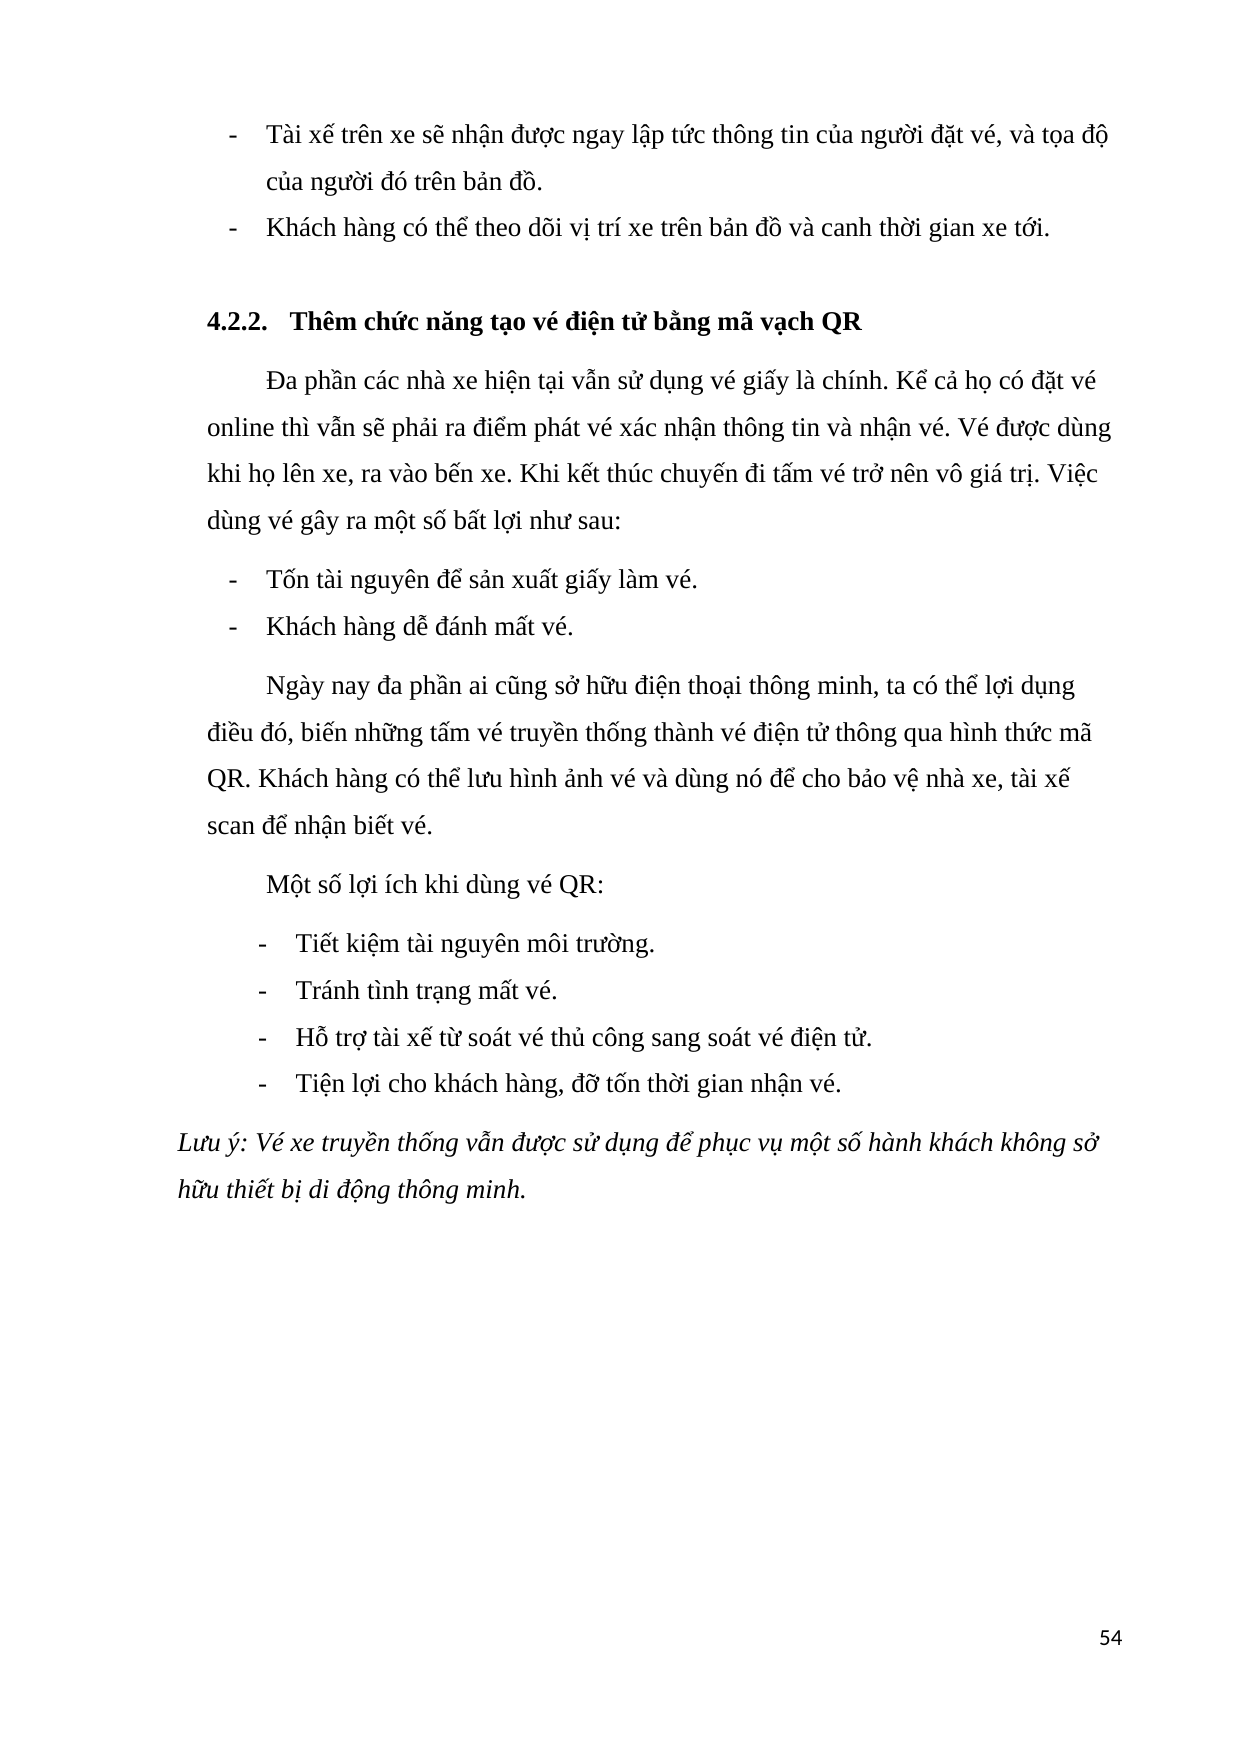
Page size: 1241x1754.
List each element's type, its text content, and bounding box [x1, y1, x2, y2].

text Một số lợi ích khi dùng vé QR: [207, 868, 1122, 899]
list Tốn tài nguyên để sản xuất giấy làm vé. [228, 563, 1122, 594]
list Tránh tình trạng mất vé. [258, 974, 1122, 1005]
text Đa phần các nhà xe hiện tại vẫn sử dụng vé giấy là chính. Kể cả họ có đặt vé online thì vẫn sẽ phải ra điểm phát vé xác nhận thông tin và nhận vé. Vé được dùng khi họ lên xe, ra vào bến xe. Khi kết thúc chuyến đi tấm vé trở nên vô giá trị. Việc dùng vé gây ra một số bất lợi như sau: [207, 364, 1122, 535]
list Tài xế trên xe sẽ nhận được ngay lập tức thông tin của người đặt vé, và tọa độ của người đó trên bản đồ. [228, 118, 1122, 196]
text Ngày nay đa phần ai cũng sở hữu điện thoại thông minh, ta có thể lợi dụng điều đó, biến những tấm vé truyền thống thành vé điện tử thông qua hình thức mã QR. Khách hàng có thể lưu hình ảnh vé và dùng nó để cho bảo vệ nhà xe, tài xế scan để nhận biết vé. [207, 669, 1122, 840]
list Khách hàng có thể theo dõi vị trí xe trên bản đồ và canh thời gian xe tới. [228, 211, 1122, 243]
list Hỗ trợ tài xế từ soát vé thủ công sang soát vé điện tử. [258, 1021, 1122, 1052]
text Lưu ý: Vé xe truyền thống vẫn được sử dụng để phục vụ một số hành khách không sở hữu thiết bị di động thông minh. [177, 1126, 1122, 1204]
list Khách hàng dễ đánh mất vé. [228, 610, 1122, 641]
list Thêm chức năng tạo vé điện tử bằng mã vạch QR [207, 305, 1122, 336]
list Tiện lợi cho khách hàng, đỡ tốn thời gian nhận vé. [258, 1067, 1122, 1098]
list Tiết kiệm tài nguyên môi trường. [258, 927, 1122, 958]
